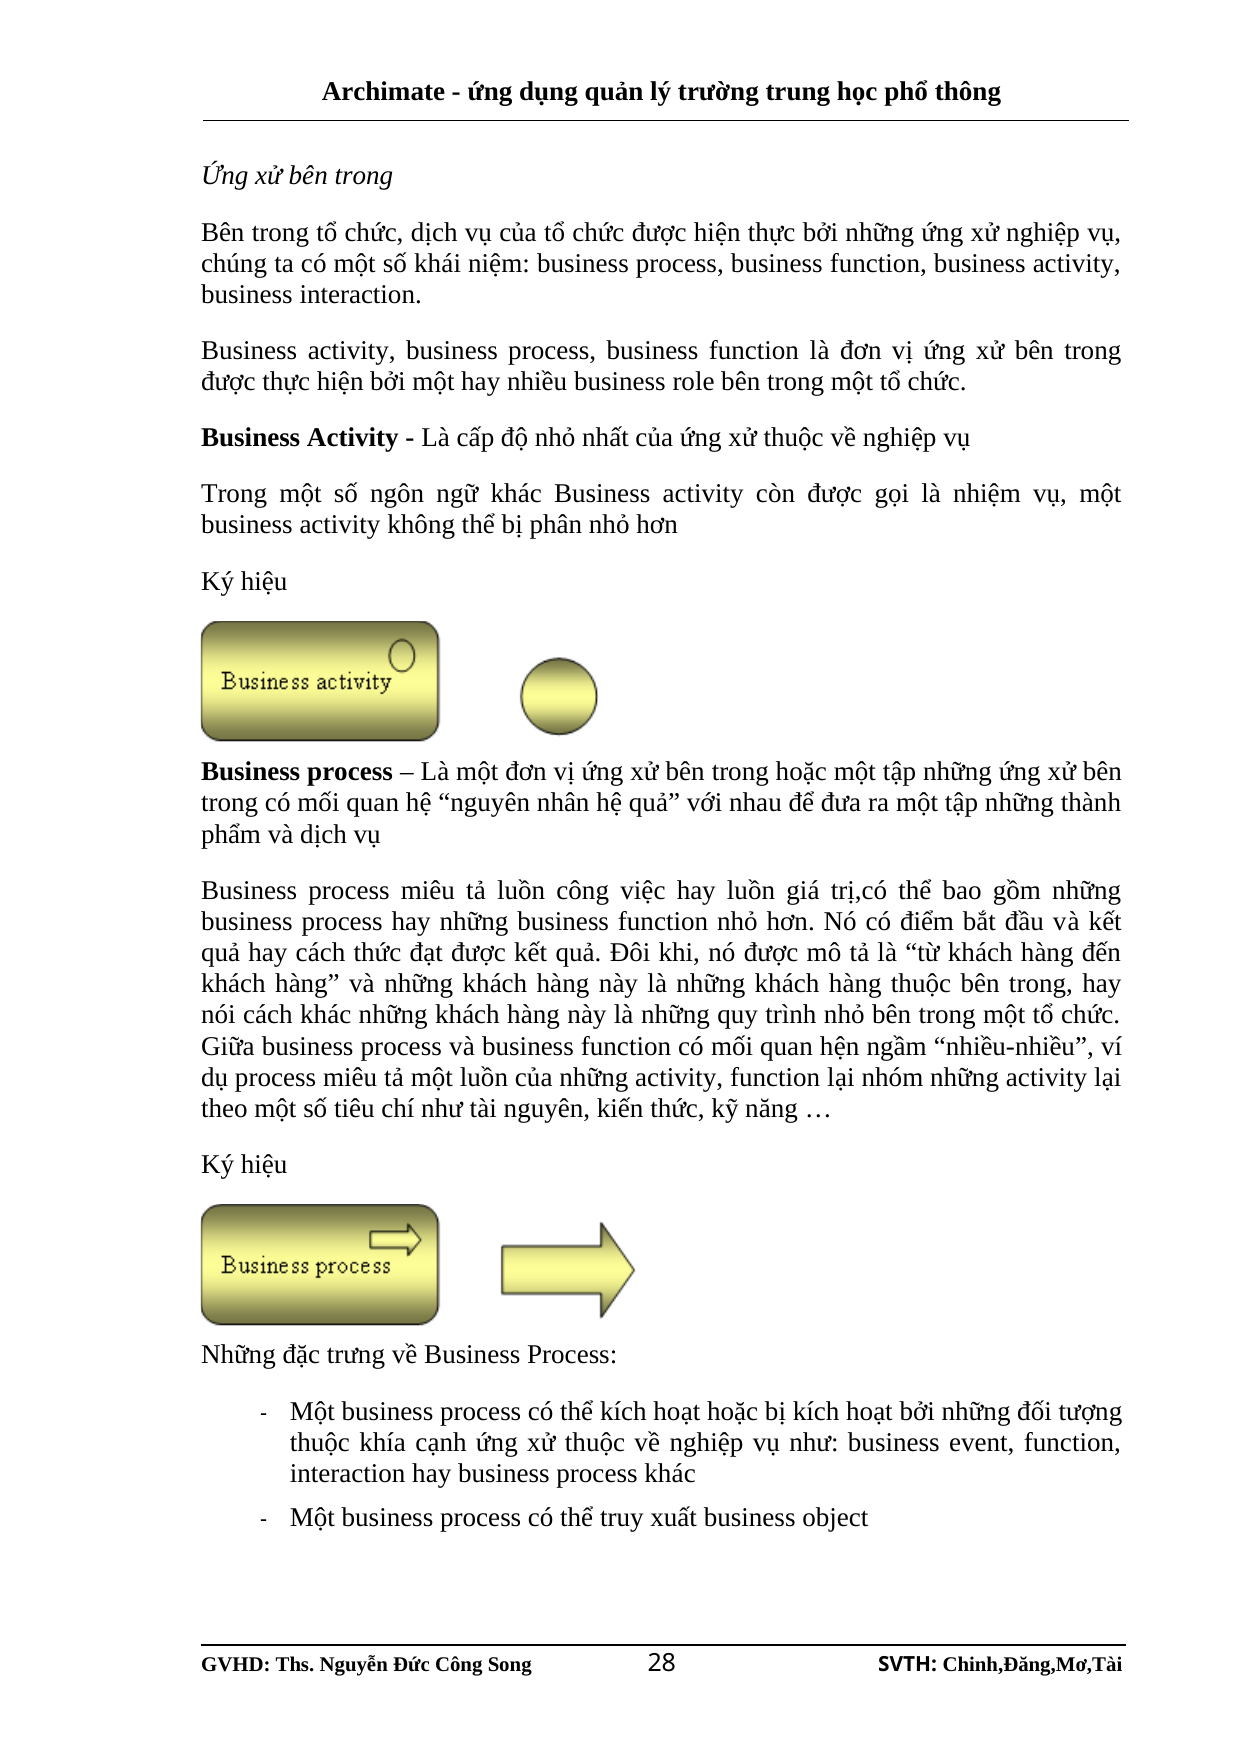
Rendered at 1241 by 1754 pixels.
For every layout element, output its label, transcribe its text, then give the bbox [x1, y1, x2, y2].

text Business process miêu tả luồn công việc hay luồn giá trị,có thể bao gồm những business process hay những business function nhỏ hơn. Nó có điểm bắt đầu và kết quả hay cách thức đạt được kết quả. Đôi khi, nó được mô tả là “từ khách hàng đến khách hàng” và những khách hàng này là những khách hàng thuộc bên trong, hay nói cách khác những khách hàng này là những quy trình nhỏ bên trong một tổ chức. Giữa business process và business function có mối quan hện ngầm “nhiều-nhiều”, ví dụ process miêu tả một luồn của những activity, function lại nhóm những activity lại theo một số tiêu chí như tài nguyên, kiến thức, kỹ năng … [201, 874, 1122, 1123]
text Trong một số ngôn ngữ khác Business activity còn được gọi là nhiệm vụ, một business activity không thể bị phân nhỏ hơn [201, 477, 1122, 540]
text Một business process có thể kích hoạt hoặc bị kích hoạt bởi những đối tượng thuộc khía cạnh ứng xử thuộc về nghiệp vụ như: business event, function, interaction hay business process khác [260, 1395, 1122, 1489]
text Business process – Là một đơn vị ứng xử bên trong hoặc một tập những ứng xử bên trong có mối quan hệ “nguyên nhân hệ quả” với nhau để đưa ra một tập những thành phẩm và dịch vụ [201, 755, 1122, 849]
text Ký hiệu [201, 565, 1122, 596]
text Business Activity - Là cấp độ nhỏ nhất của ứng xử thuộc về nghiệp vụ [201, 421, 1122, 452]
text Business activity, business process, business function là đơn vị ứng xử bên trong được thực hiện bởi một hay nhiều business role bên trong một tổ chức. [201, 334, 1122, 396]
text Ứng xử bên trong [201, 159, 1122, 191]
picture [200, 621, 599, 743]
text Ký hiệu [201, 1148, 1122, 1179]
picture [200, 1204, 638, 1327]
text Những đặc trưng về Business Process: [201, 1339, 1122, 1370]
text Bên trong tổ chức, dịch vụ của tổ chức được hiện thực bởi những ứng xử nghiệp vụ, chúng ta có một số khái niệm: business process, business function, business activity, business interaction. [201, 216, 1122, 309]
text Một business process có thể truy xuất business object [260, 1501, 1122, 1533]
